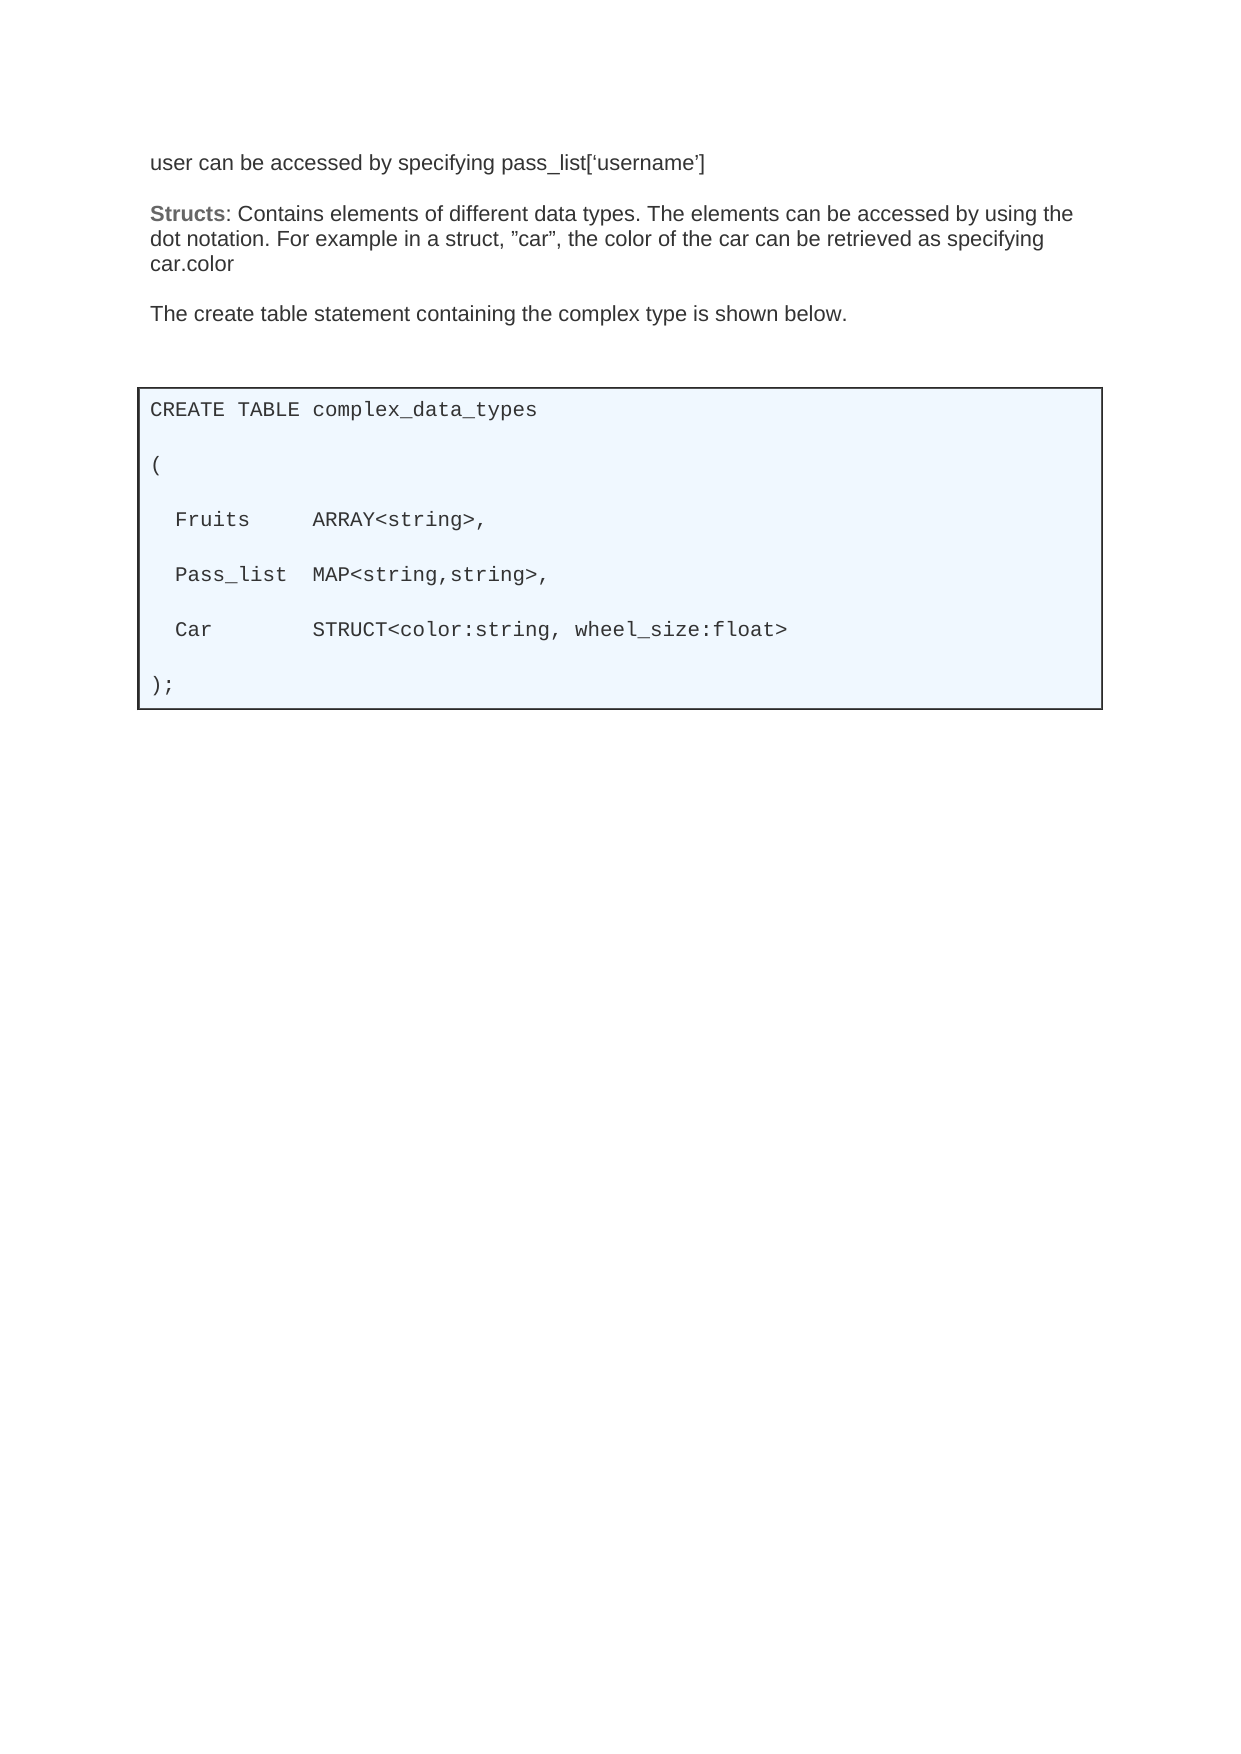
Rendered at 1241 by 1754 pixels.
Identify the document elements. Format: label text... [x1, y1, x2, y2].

text ); [140, 660, 1101, 708]
text Car STRUCT<color:string, wheel_size:float> [140, 605, 1101, 643]
text ( [140, 441, 1101, 478]
text Fruits ARRAY<string>, [140, 496, 1101, 533]
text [150, 150, 1090, 354]
text CREATE TABLE complex_data_types [140, 389, 1101, 423]
text Pass_list MAP<string,string>, [140, 550, 1101, 588]
